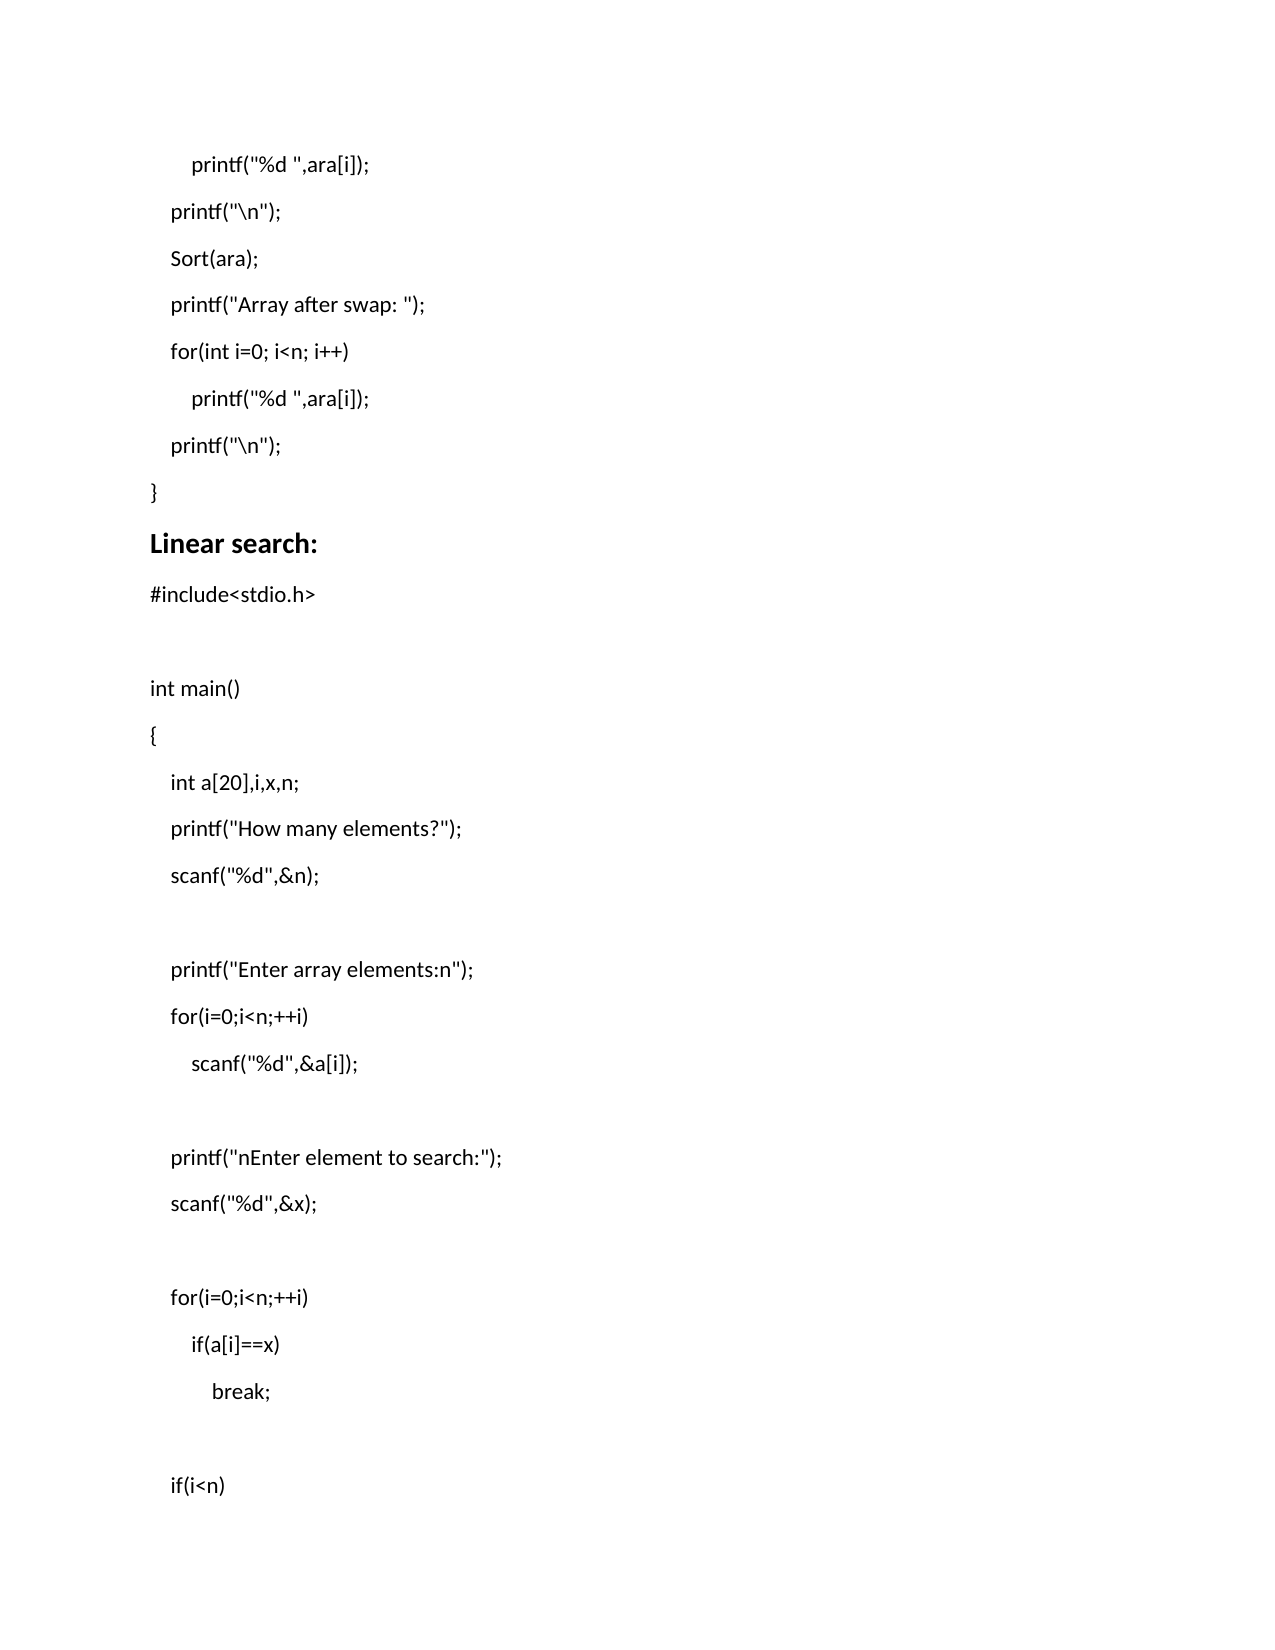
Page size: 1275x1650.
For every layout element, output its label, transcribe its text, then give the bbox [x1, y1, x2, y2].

text scanf("%d",&x); [150, 1189, 1125, 1217]
text Linear search: [150, 525, 1125, 561]
text scanf("%d",&n); [150, 861, 1125, 889]
text printf("\n"); [150, 197, 1125, 225]
text printf("nEnter element to search:"); [150, 1143, 1125, 1171]
text printf("How many elements?"); [150, 814, 1125, 842]
text int a[20],i,x,n; [150, 768, 1125, 796]
text } [150, 478, 1125, 506]
text break; [150, 1377, 1125, 1405]
text #include<stdio.h> [150, 580, 1125, 608]
text printf("Enter array elements:n"); [150, 955, 1125, 983]
text int main() [150, 674, 1125, 702]
text scanf("%d",&a[i]); [150, 1049, 1125, 1077]
text printf("Array after swap: "); [150, 291, 1125, 319]
text printf("%d ",ara[i]); [150, 150, 1125, 178]
text for(i=0;i<n;++i) [150, 1002, 1125, 1030]
text printf("\n"); [150, 431, 1125, 459]
text { [150, 721, 1125, 749]
text if(a[i]==x) [150, 1330, 1125, 1358]
text if(i<n) [150, 1471, 1125, 1499]
text for(int i=0; i<n; i++) [150, 337, 1125, 366]
text for(i=0;i<n;++i) [150, 1283, 1125, 1311]
text printf("%d ",ara[i]); [150, 384, 1125, 412]
text Sort(ara); [150, 244, 1125, 272]
